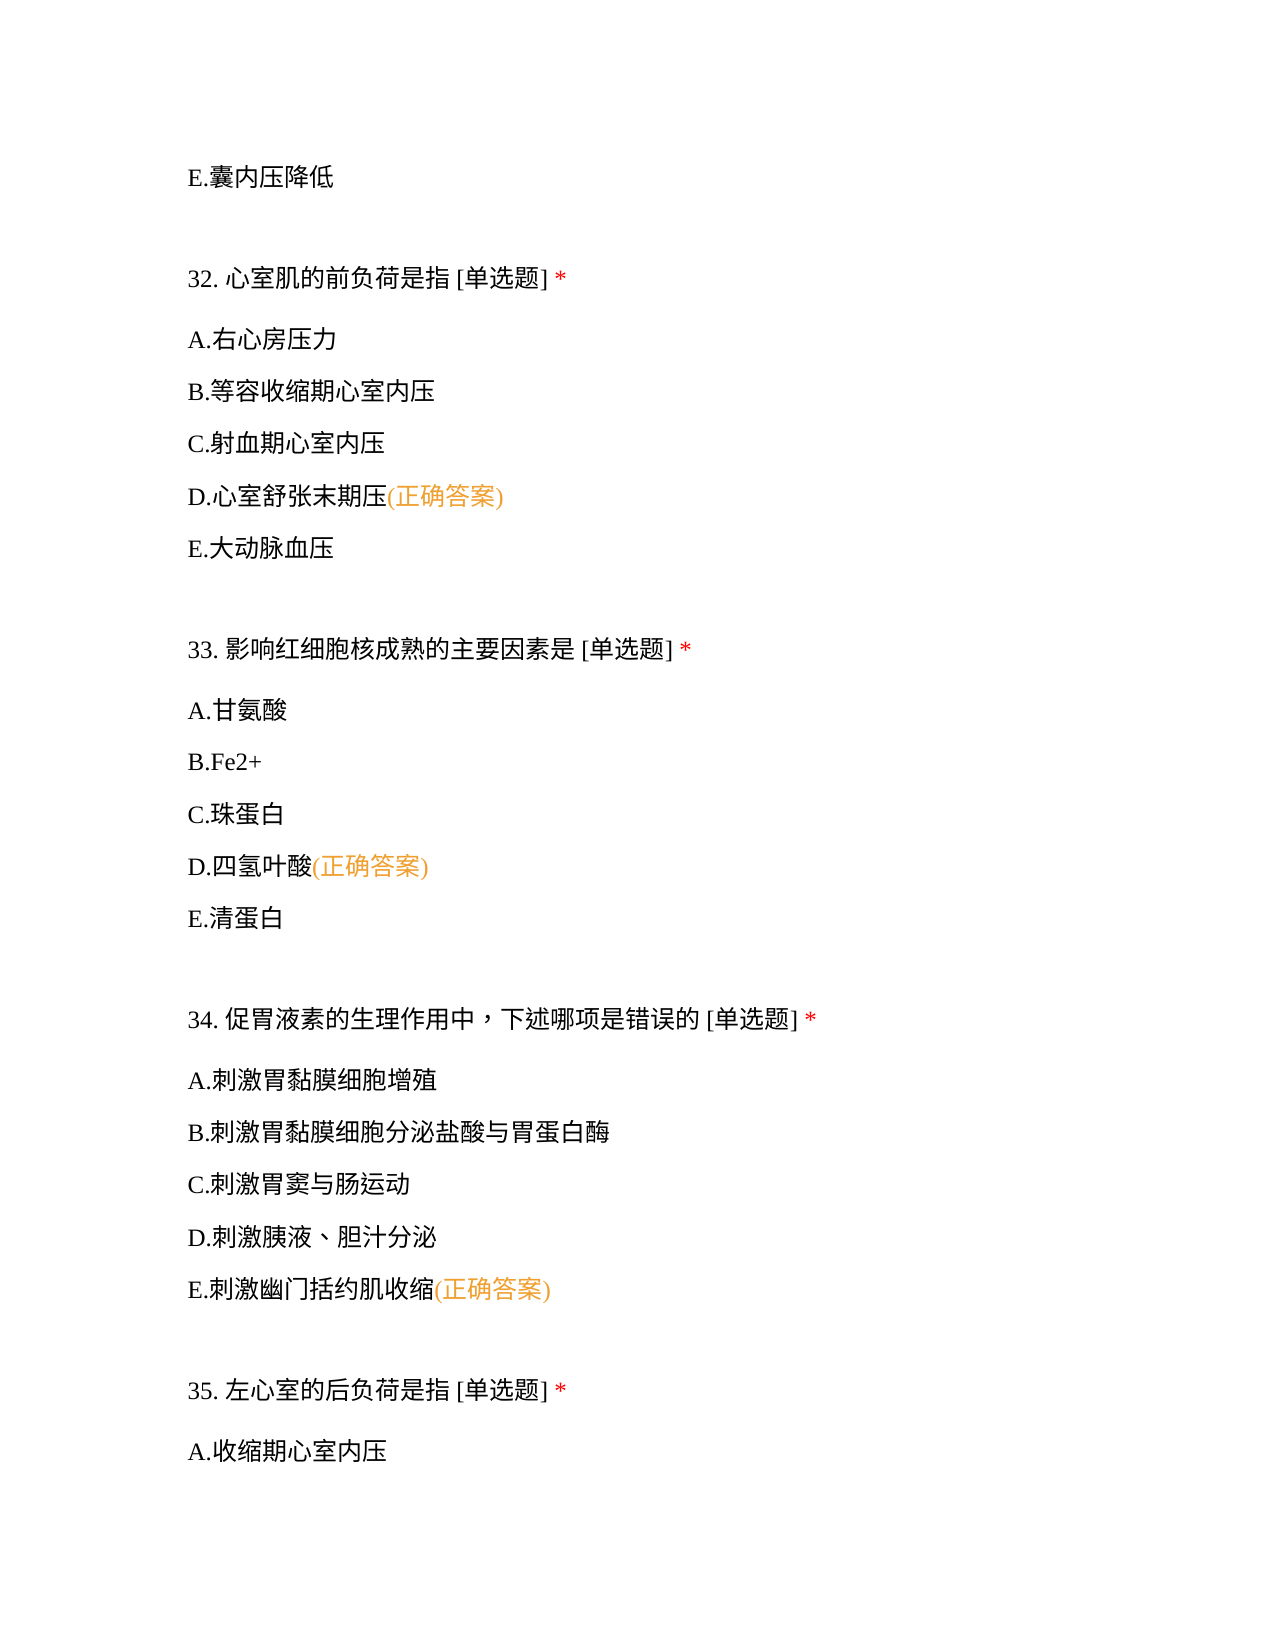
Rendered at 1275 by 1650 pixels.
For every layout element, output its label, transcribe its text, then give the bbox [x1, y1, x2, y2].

table_cell B.刺激胃黏膜细胞分泌盐酸与胃蛋白酶 [177, 1107, 1075, 1157]
table_header A.刺激胃黏膜细胞增殖 [177, 1055, 1075, 1105]
table_cell B.等容收缩期心室内压 [177, 366, 1075, 416]
table_header A.甘氨酸 [177, 684, 1075, 735]
text 32. 心室肌的前负荷是指 [单选题] * [187, 261, 1087, 295]
text 35. 左心室的后负荷是指 [单选题] * [187, 1373, 1087, 1407]
table_cell C.射血期心室内压 [177, 418, 1075, 468]
table_cell E.刺激幽门括约肌收缩(正确答案) [177, 1263, 1075, 1314]
table_cell D.心室舒张末期压(正确答案) [177, 470, 1075, 521]
table_cell D.刺激胰液、胆汁分泌 [177, 1211, 1075, 1262]
table_cell E.大动脉血压 [177, 522, 1075, 573]
table_header A.收缩期心室内压 [177, 1425, 1075, 1476]
table_cell C.珠蛋白 [177, 788, 1075, 839]
text 33. 影响红细胞核成熟的主要因素是 [单选题] * [187, 632, 1087, 666]
table_cell B.Fe2+ [177, 736, 1075, 787]
table_cell C.刺激胃窦与肠运动 [177, 1159, 1075, 1209]
table_header A.右心房压力 [177, 314, 1075, 364]
table_cell D.四氢叶酸(正确答案) [177, 841, 1075, 891]
text 34. 促胃液素的生理作用中，下述哪项是错误的 [单选题] * [187, 1002, 1087, 1036]
table_cell E.清蛋白 [177, 893, 1075, 943]
table_cell E.囊内压降低 [177, 152, 1075, 202]
